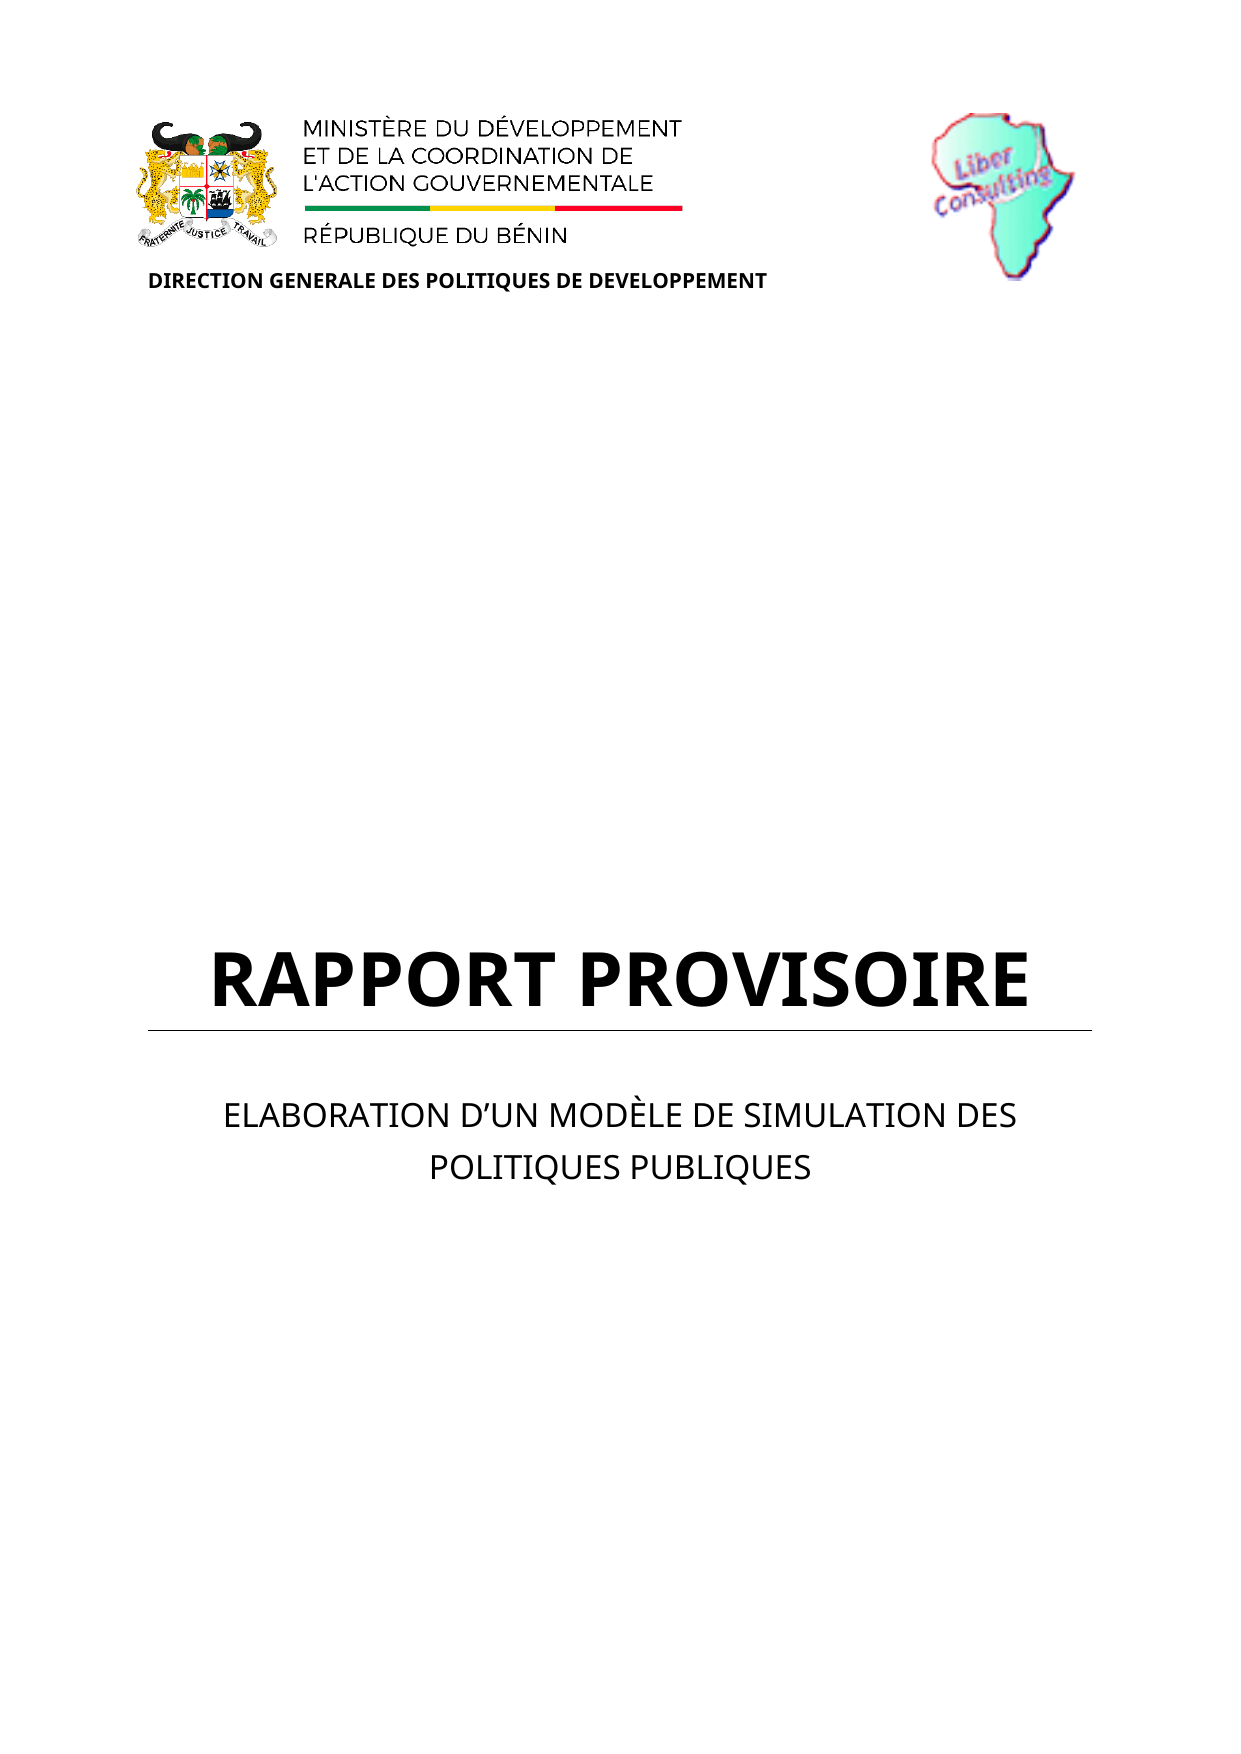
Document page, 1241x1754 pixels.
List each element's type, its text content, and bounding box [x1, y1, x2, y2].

picture [44, 18, 1241, 333]
list DIRECTION GENERALE DES POLITIQUES DE DEVELOPPEMENT [148, 266, 1092, 295]
list ELABORATION D’UN MODÈLE DE SIMULATION DES POLITIQUES PUBLIQUES [148, 1092, 1092, 1189]
list RAPPORT PROVISOIRE [148, 926, 1092, 1030]
